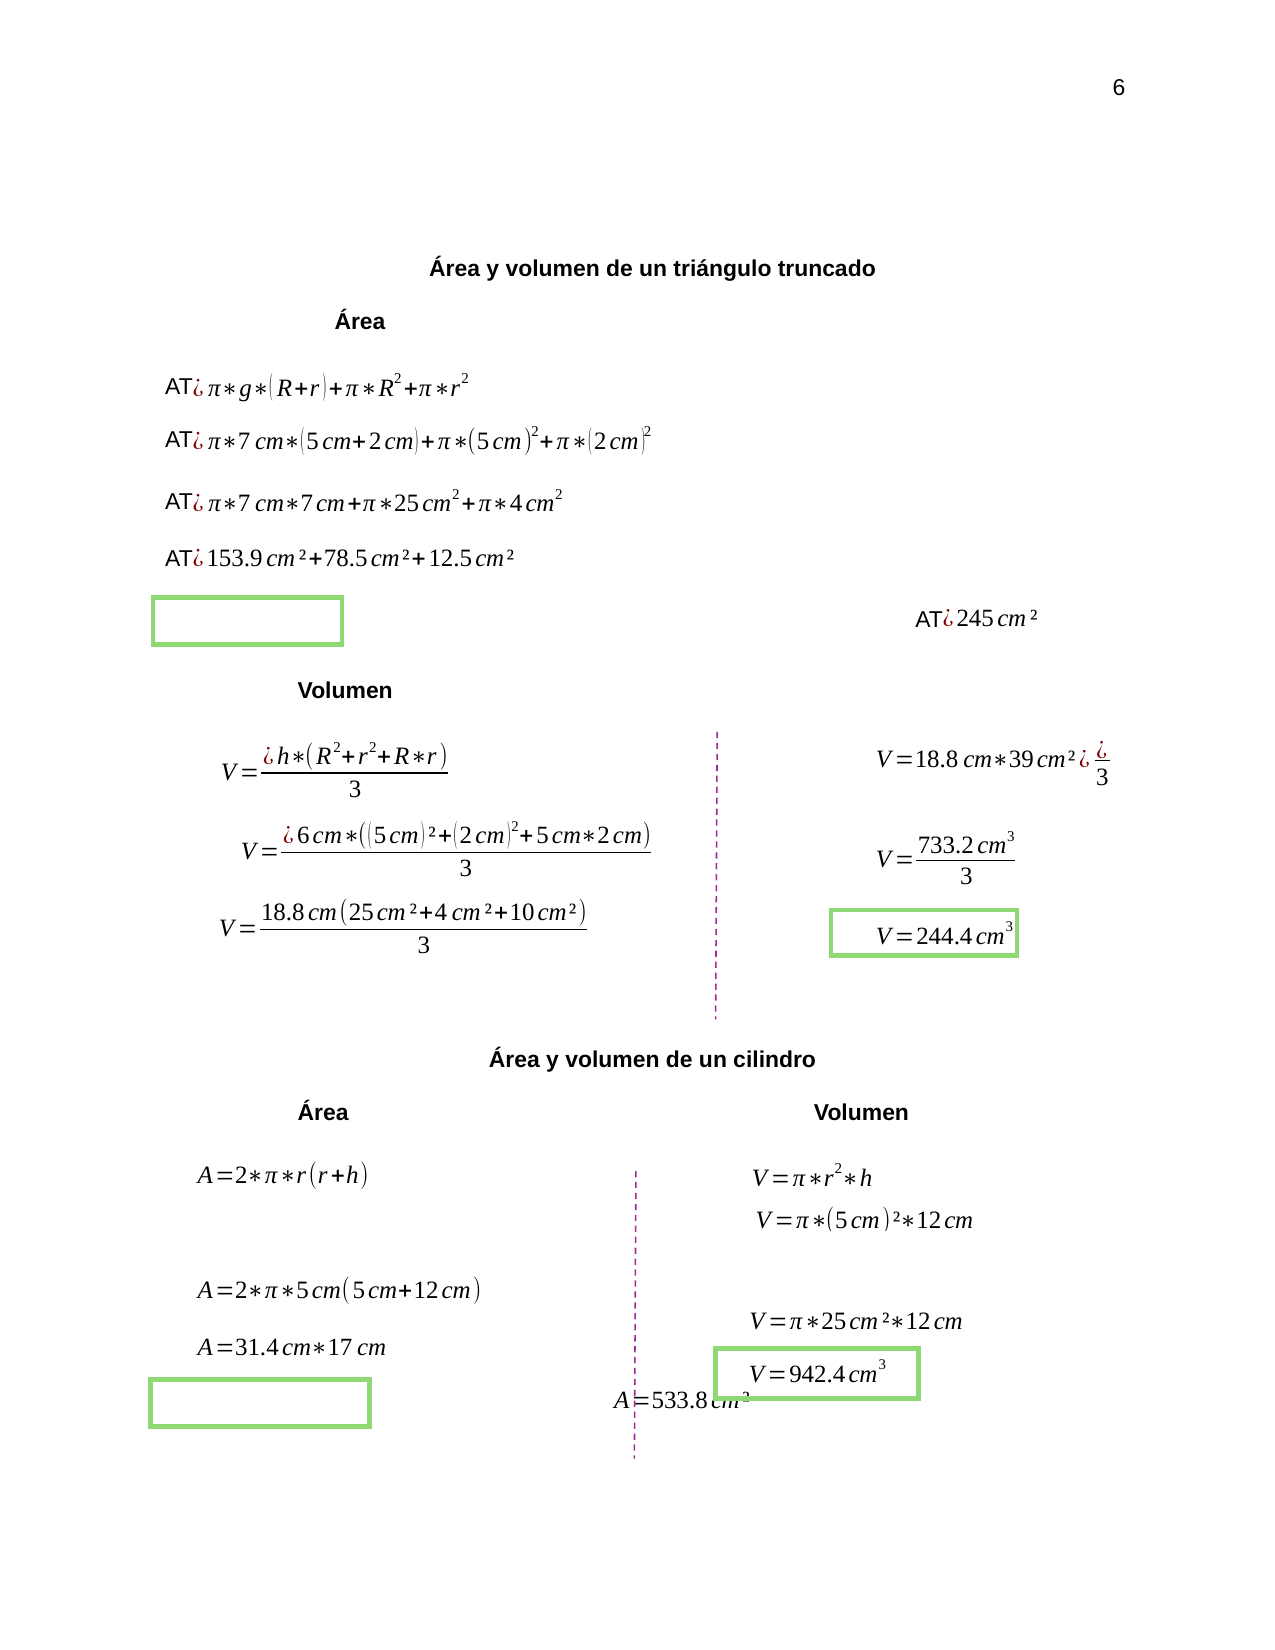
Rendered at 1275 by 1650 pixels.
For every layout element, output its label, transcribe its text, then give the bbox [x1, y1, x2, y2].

text Área [150, 308, 1125, 334]
text Volumen [224, 677, 1125, 703]
text Área y volumen de un cilindro [150, 1046, 1125, 1072]
text Área Volumen [224, 1099, 1125, 1125]
text Área y volumen de un triángulo truncado [150, 255, 1125, 282]
